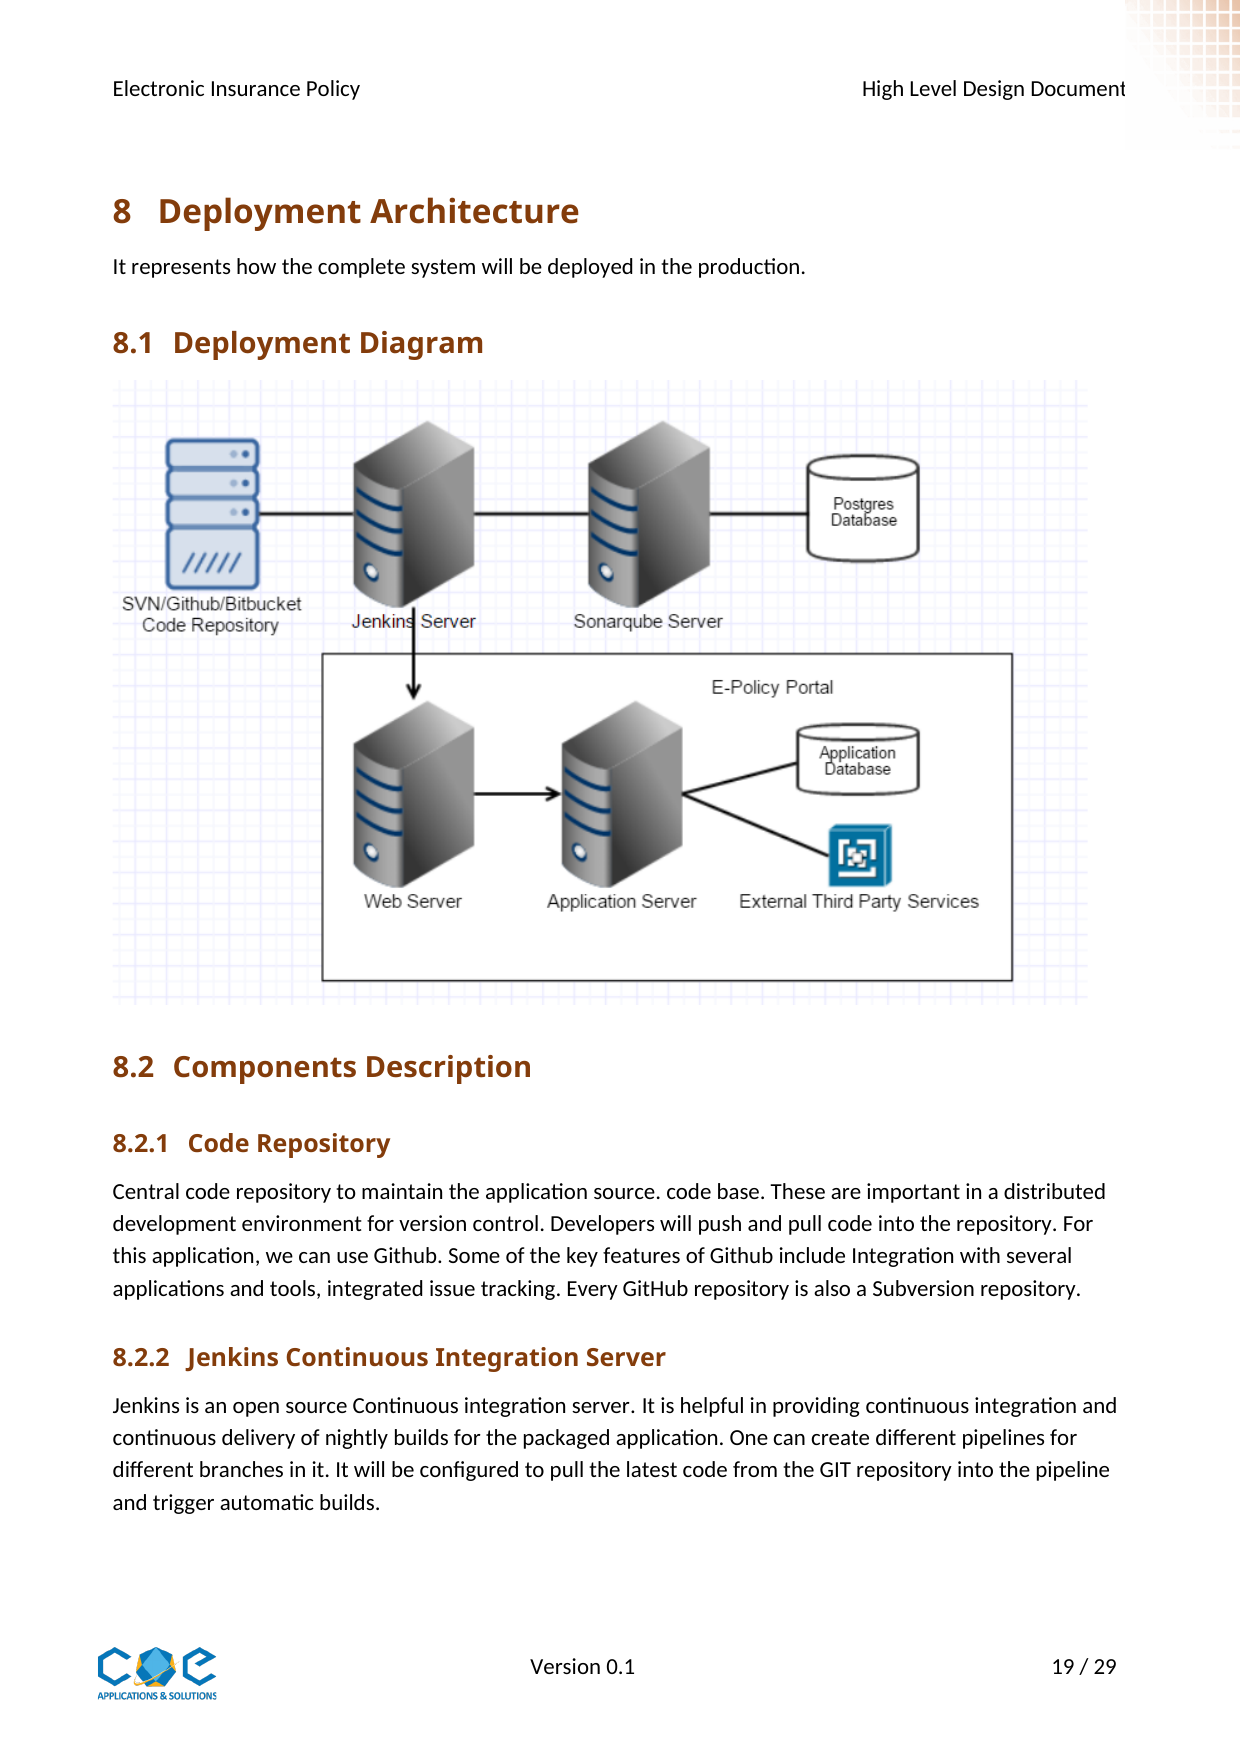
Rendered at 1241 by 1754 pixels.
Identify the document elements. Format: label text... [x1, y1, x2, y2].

picture [97, 1640, 217, 1701]
subtitle Components Description [112, 1047, 1128, 1086]
text It represents how the complete system will be deployed in the production. [112, 252, 1128, 280]
subtitle Deployment Diagram [112, 322, 1128, 362]
subtitle Code Repository [112, 1126, 1128, 1160]
text Jenkins is an open source Continuous integration server. It is helpful in providing continuous integration and continuous delivery of nightly builds for the packaged application. One can create different pipelines for different branches in it. It will be configured to pull the latest code from the GIT repository into the pipeline and trigger automatic builds. [112, 1391, 1128, 1516]
text Central code repository to maintain the application source. code base. These are important in a distributed development environment for version control. Developers will push and pull code into the repository. For this application, we can use Github. Some of the key features of Github include Integration with several applications and tools, integrated issue tracking. Every GitHub repository is also a Subversion repository. [112, 1177, 1128, 1302]
subtitle Deployment Architecture [112, 187, 1128, 233]
subtitle Jenkins Continuous Integration Server [112, 1339, 1128, 1373]
picture [112, 380, 1088, 1005]
